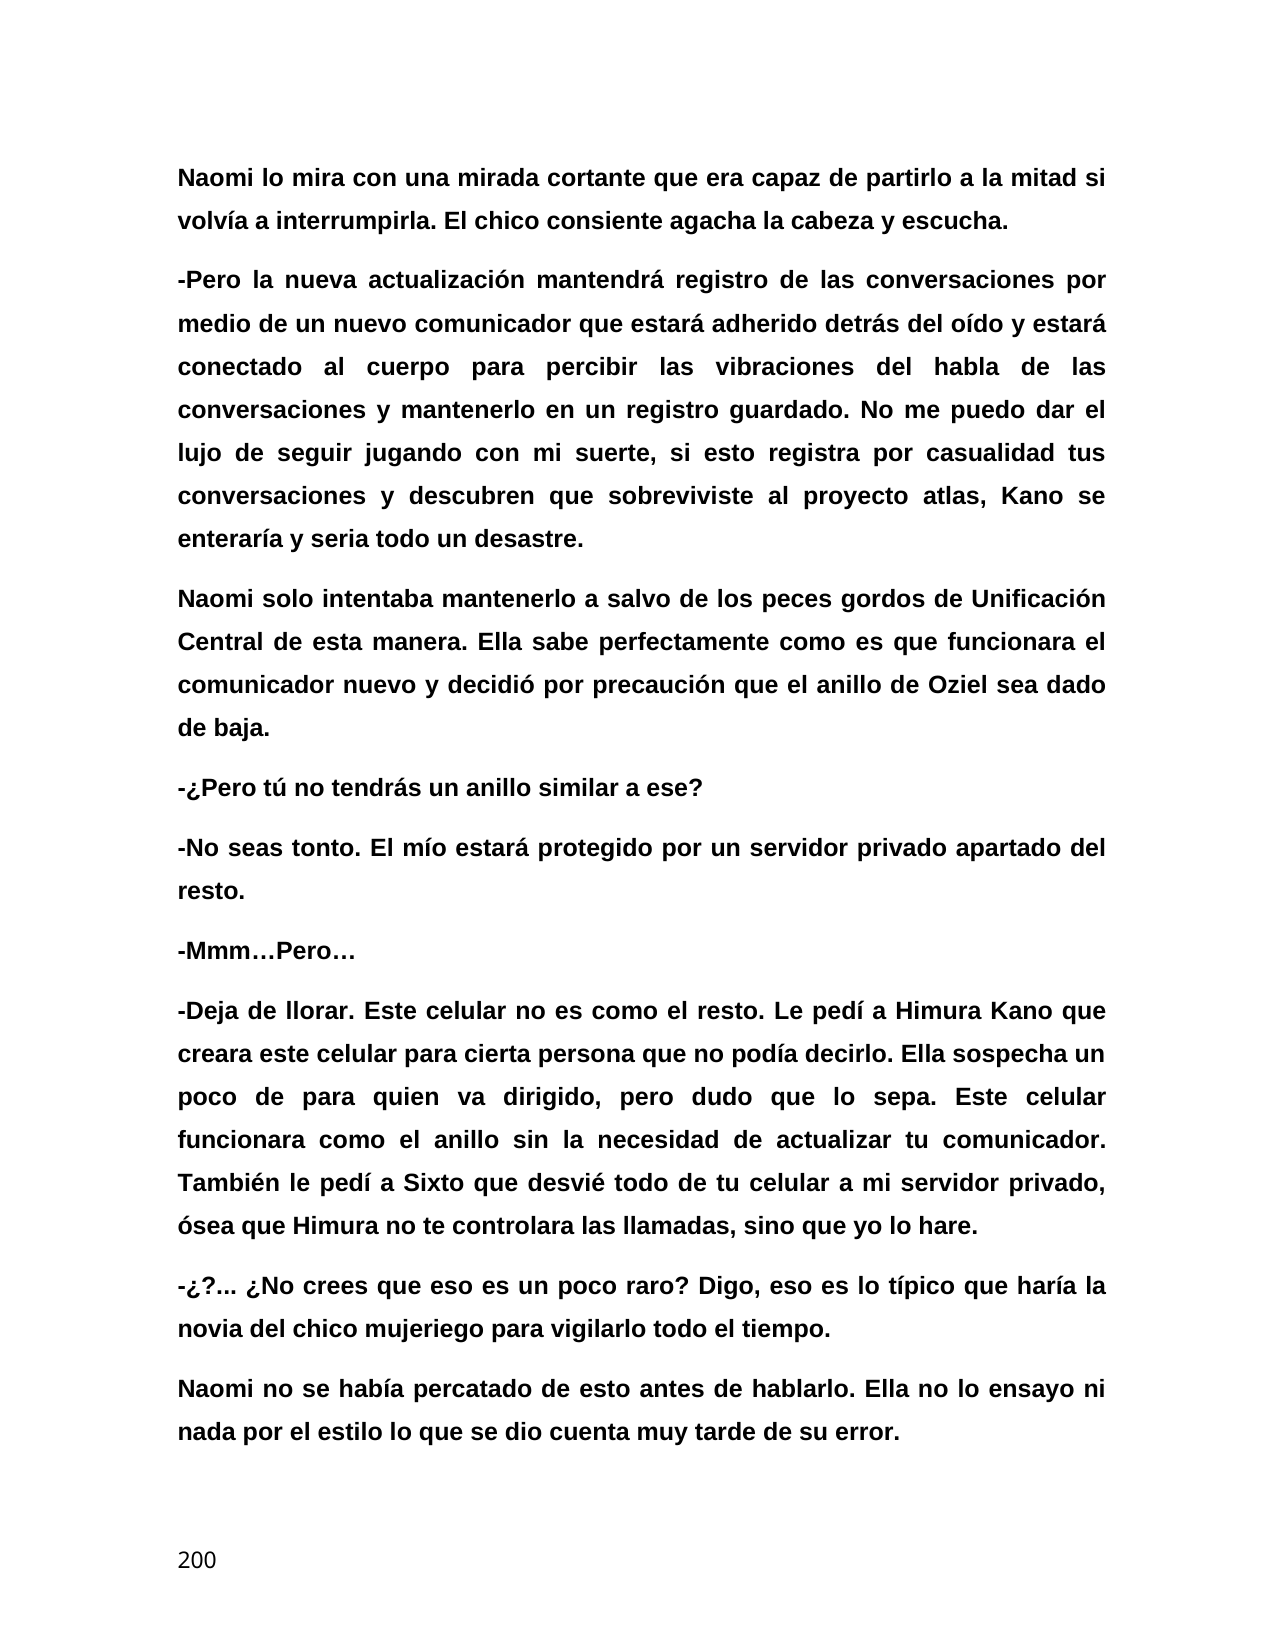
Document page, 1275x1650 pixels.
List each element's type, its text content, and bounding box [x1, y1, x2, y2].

text -Deja de llorar. Este celular no es como el resto. Le pedí a Himura Kano que creara este celular para cierta persona que no podía decirlo. Ella sospecha un poco de para quien va dirigido, pero dudo que lo sepa. Este celular funcionara como el anillo sin la necesidad de actualizar tu comunicador. También le pedí a Sixto que desvié todo de tu celular a mi servidor privado, ósea que Himura no te controlara las llamadas, sino que yo lo hare. [177, 996, 1107, 1240]
text -Pero la nueva actualización mantendrá registro de las conversaciones por medio de un nuevo comunicador que estará adherido detrás del oído y estará conectado al cuerpo para percibir las vibraciones del habla de las conversaciones y mantenerlo en un registro guardado. No me puedo dar el lujo de seguir jugando con mi suerte, si esto registra por casualidad tus conversaciones y descubren que sobreviviste al proyecto atlas, Kano se enteraría y seria todo un desastre. [177, 265, 1107, 553]
text Naomi solo intentaba mantenerlo a salvo de los peces gordos de Unificación Central de esta manera. Ella sabe perfectamente como es que funcionara el comunicador nuevo y decidió por precaución que el anillo de Oziel sea dado de baja. [177, 584, 1107, 742]
text Naomi lo mira con una mirada cortante que era capaz de partirlo a la mitad si volvía a interrumpirla. El chico consiente agacha la cabeza y escucha. [177, 162, 1107, 234]
text -¿Pero tú no tendrás un anillo similar a ese? [177, 773, 1107, 802]
text -Mmm…Pero… [177, 936, 1107, 964]
text Naomi no se había percatado de esto antes de hablarlo. Ella no lo ensayo ni nada por el estilo lo que se dio cuenta muy tarde de su error. [177, 1374, 1107, 1446]
text -No seas tonto. El mío estará protegido por un servidor privado apartado del resto. [177, 833, 1107, 905]
text -¿?... ¿No crees que eso es un poco raro? Digo, eso es lo típico que haría la novia del chico mujeriego para vigilarlo todo el tiempo. [177, 1271, 1107, 1343]
